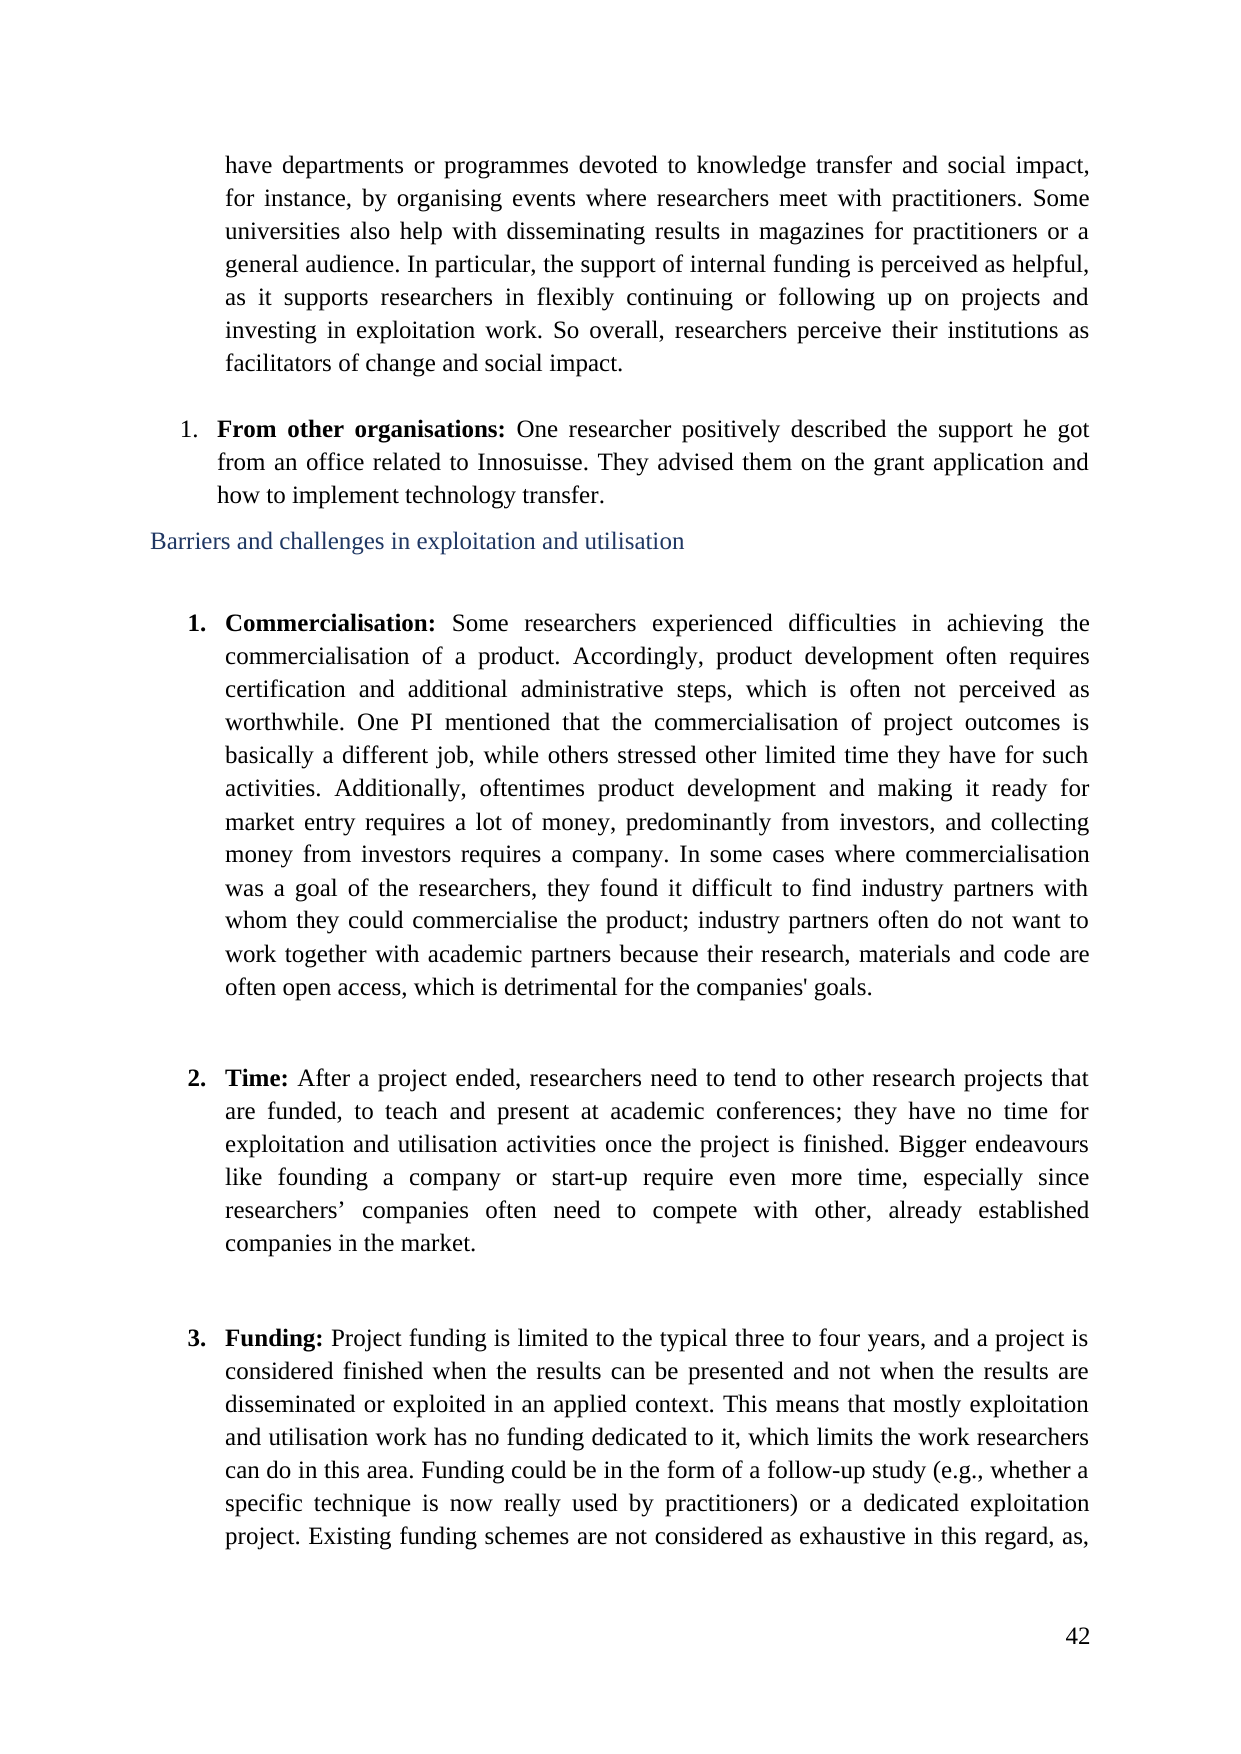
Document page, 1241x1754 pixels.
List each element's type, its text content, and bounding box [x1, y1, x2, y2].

subtitle Barriers and challenges in exploitation and utilisation [150, 526, 1090, 554]
list Time: After a project ended, researchers need to tend to other research projects that are funded, to teach and present at academic conferences; they have no time for exploitation and utilisation activities once the project is finished. Bigger endeavours like founding a company or start-up require even more time, especially since researchers’ companies often need to compete with other, already established companies in the market. [187, 1063, 1090, 1257]
list From other organisations: One researcher positively described the support he got from an office related to Innosuisse. They advised them on the grant application and how to implement technology transfer. [179, 414, 1090, 509]
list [187, 150, 1090, 377]
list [187, 1323, 1090, 1550]
list Commercialisation: Some researchers experienced difficulties in achieving the commercialisation of a product. Accordingly, product development often requires certification and additional administrative steps, which is often not perceived as worthwhile. One PI mentioned that the commercialisation of project outcomes is basically a different job, while others stressed other limited time they have for such activities. Additionally, oftentimes product development and making it ready for market entry requires a lot of money, predominantly from investors, and collecting money from investors requires a company. In some cases where commercialisation was a goal of the researchers, they found it difficult to find industry partners with whom they could commercialise the product; industry partners often do not want to work together with academic partners because their research, materials and code are often open access, which is detrimental for the companies' goals. [187, 608, 1090, 1000]
